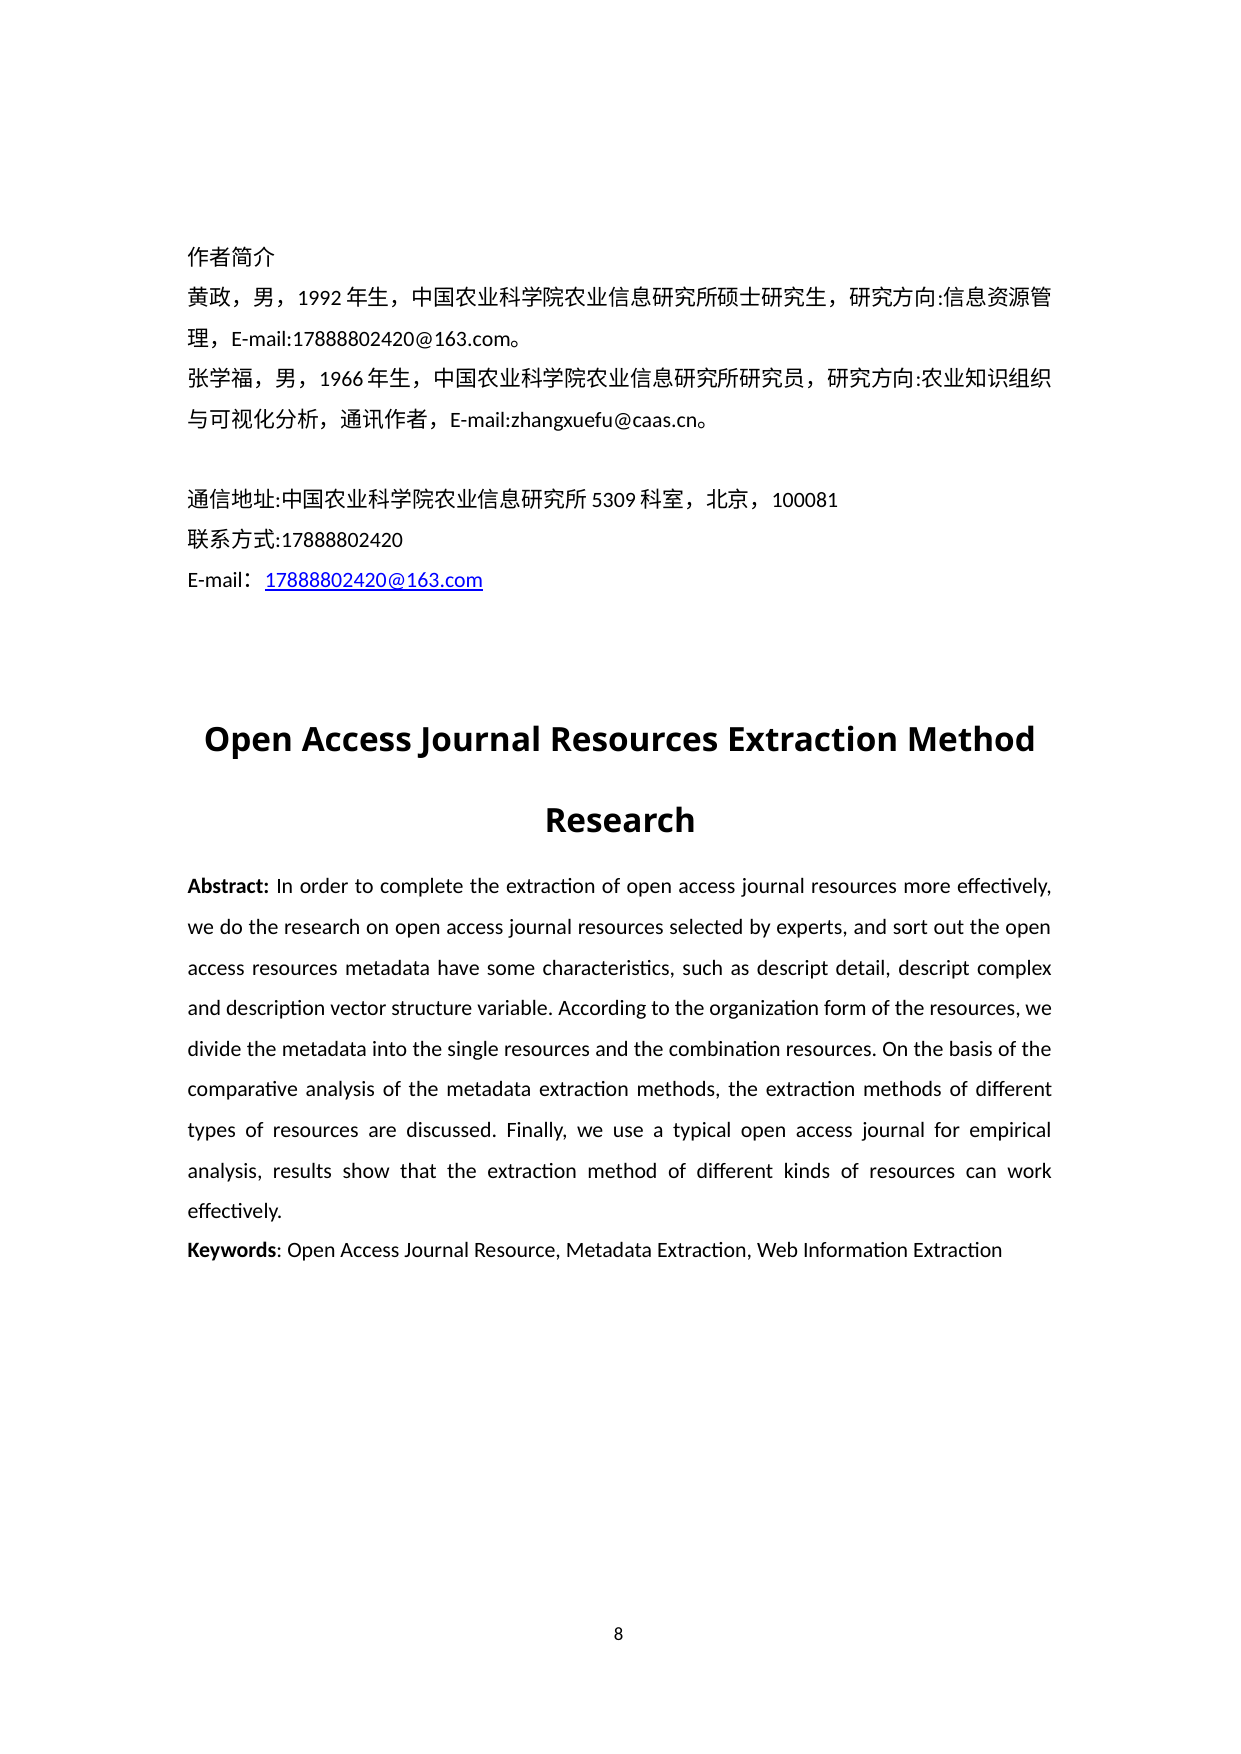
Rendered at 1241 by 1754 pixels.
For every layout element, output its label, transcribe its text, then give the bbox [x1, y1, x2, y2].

text 联系方式:17888802420 [187, 522, 1053, 554]
text 作者简介 [187, 239, 1053, 272]
title Open Access Journal Resources Extraction Method Research [187, 706, 1053, 852]
text 张学福，男，1966年生，中国农业科学院农业信息研究所研究员，研究方向:农业知识组织与可视化分析，通讯作者，E-mail:zhangxuefu@caas.cn。 [187, 361, 1053, 434]
text Keywords: Open Access Journal Resource, Metadata Extraction, Web Information Extraction [187, 1234, 1053, 1266]
text E-mail：17888802420@163.com [187, 562, 1053, 594]
text 通信地址:中国农业科学院农业信息研究所5309科室，北京，100081 [187, 481, 1053, 514]
text Abstract: In order to complete the extraction of open access journal resources more effectively, we do the research on open access journal resources selected by experts, and sort out the open access resources metadata have some characteristics, such as descript detail, descript complex and description vector structure variable. According to the organization form of the resources, we divide the metadata into the single resources and the combination resources. On the basis of the comparative analysis of the metadata extraction methods, the extraction methods of different types of resources are discussed. Finally, we use a typical open access journal for empirical analysis, results show that the extraction method of different kinds of resources can work effectively. [187, 869, 1053, 1227]
text 黄政，男，1992年生，中国农业科学院农业信息研究所硕士研究生，研究方向:信息资源管理，E-mail:17888802420@163.com。 [187, 280, 1053, 353]
